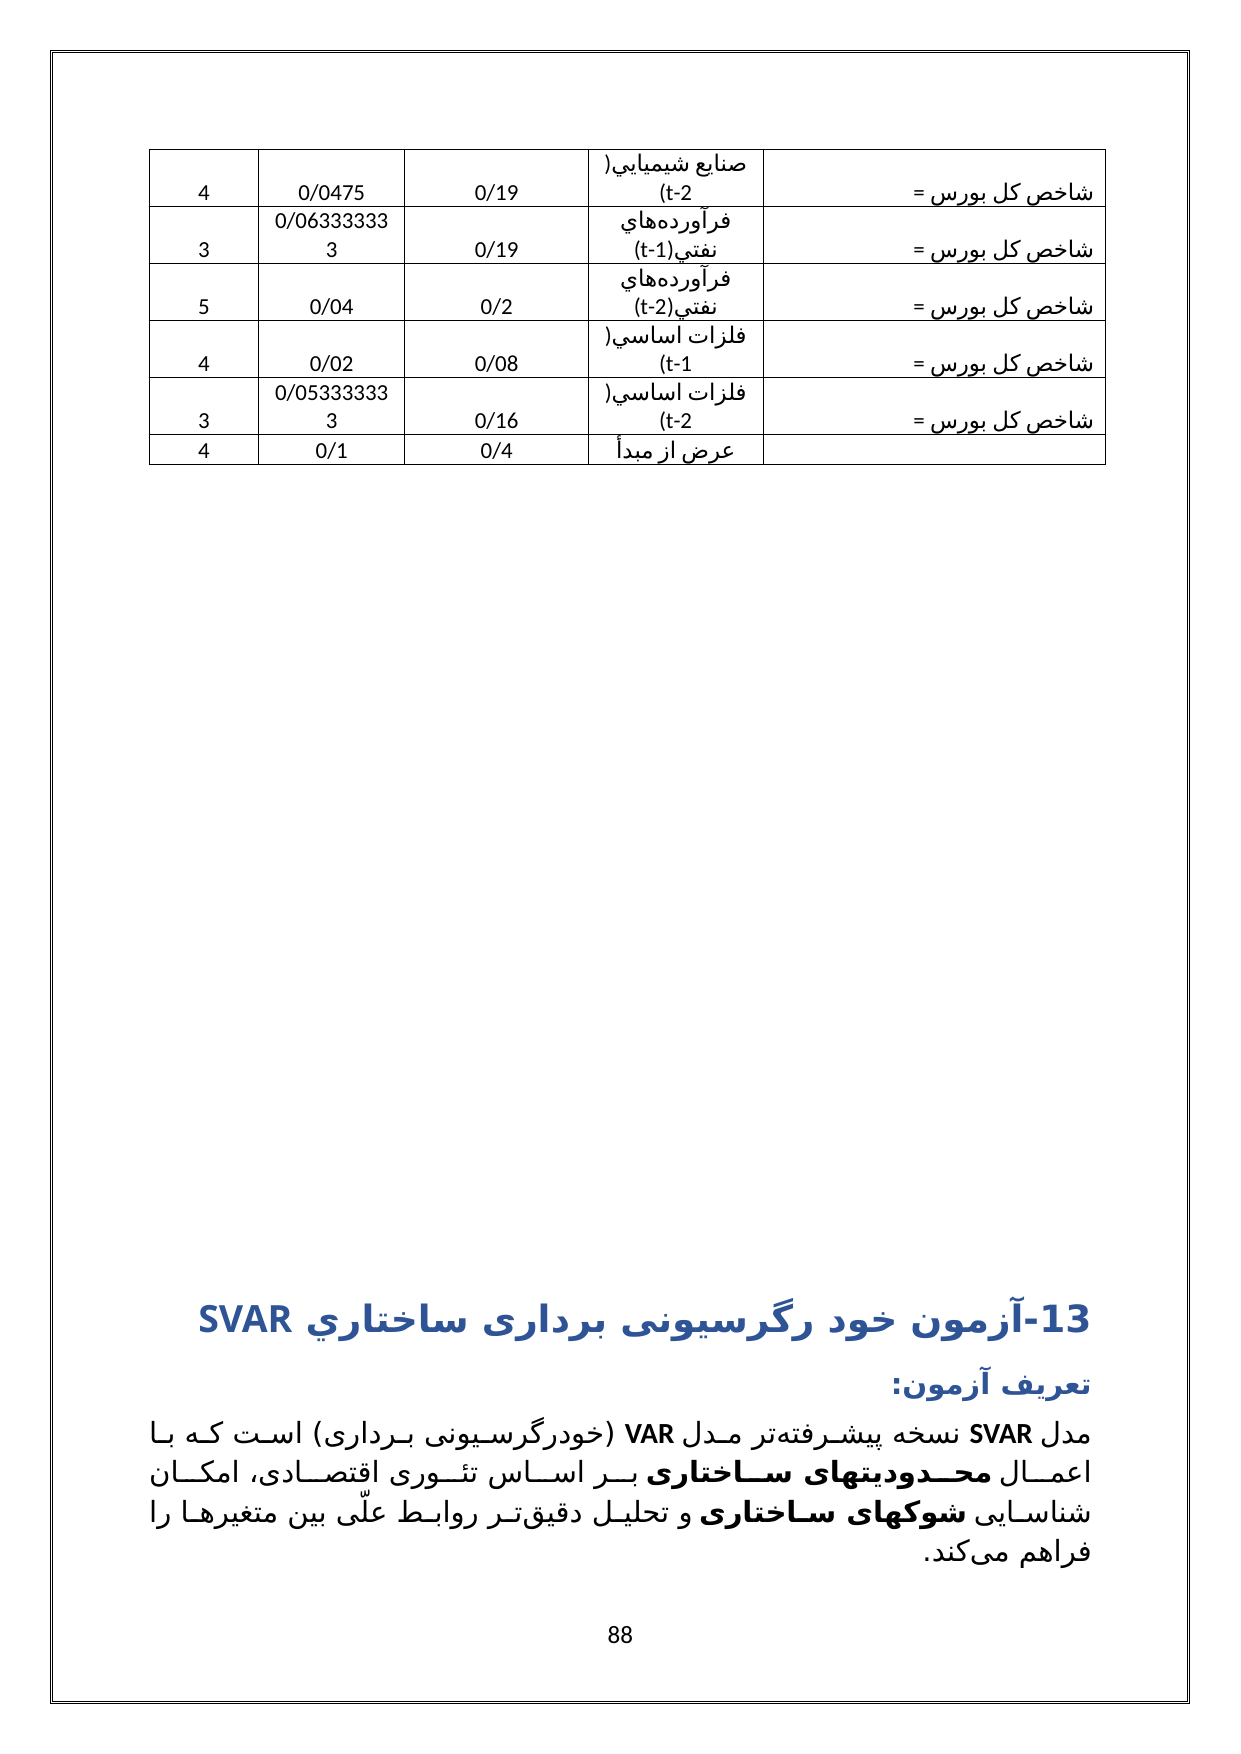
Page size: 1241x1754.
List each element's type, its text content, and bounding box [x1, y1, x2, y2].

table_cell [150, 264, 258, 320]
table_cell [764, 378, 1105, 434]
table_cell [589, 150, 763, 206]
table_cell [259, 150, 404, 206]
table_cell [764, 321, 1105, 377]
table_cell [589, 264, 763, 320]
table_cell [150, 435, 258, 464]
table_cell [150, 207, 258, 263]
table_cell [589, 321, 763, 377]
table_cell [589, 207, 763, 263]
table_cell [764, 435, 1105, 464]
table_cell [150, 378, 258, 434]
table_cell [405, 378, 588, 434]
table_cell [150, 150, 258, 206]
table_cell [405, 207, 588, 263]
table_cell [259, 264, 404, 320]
subtitle 13-آزمون خود رگرسیونی برداری ساختاري SVAR [148, 1292, 1092, 1343]
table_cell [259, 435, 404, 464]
text مدل SVAR نسخه پیشرفته‌تر مدل VAR (خودرگرسیونی برداری) است که با اعمال محدودیتهای ساختاری بر اساس تئوری اقتصادی، امکان شناسایی شوکهای ساختاری و تحلیل دقیق‌تر روابط علّی بین متغیرها را فراهم می‌کند. [148, 1415, 1092, 1568]
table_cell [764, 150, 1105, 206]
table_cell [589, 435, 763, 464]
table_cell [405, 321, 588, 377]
subtitle تعریف آزمون: [148, 1368, 1092, 1402]
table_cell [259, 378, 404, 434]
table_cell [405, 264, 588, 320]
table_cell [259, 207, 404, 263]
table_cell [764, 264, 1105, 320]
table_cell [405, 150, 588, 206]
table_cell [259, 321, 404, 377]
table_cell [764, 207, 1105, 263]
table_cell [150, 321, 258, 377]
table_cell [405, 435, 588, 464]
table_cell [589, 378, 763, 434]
